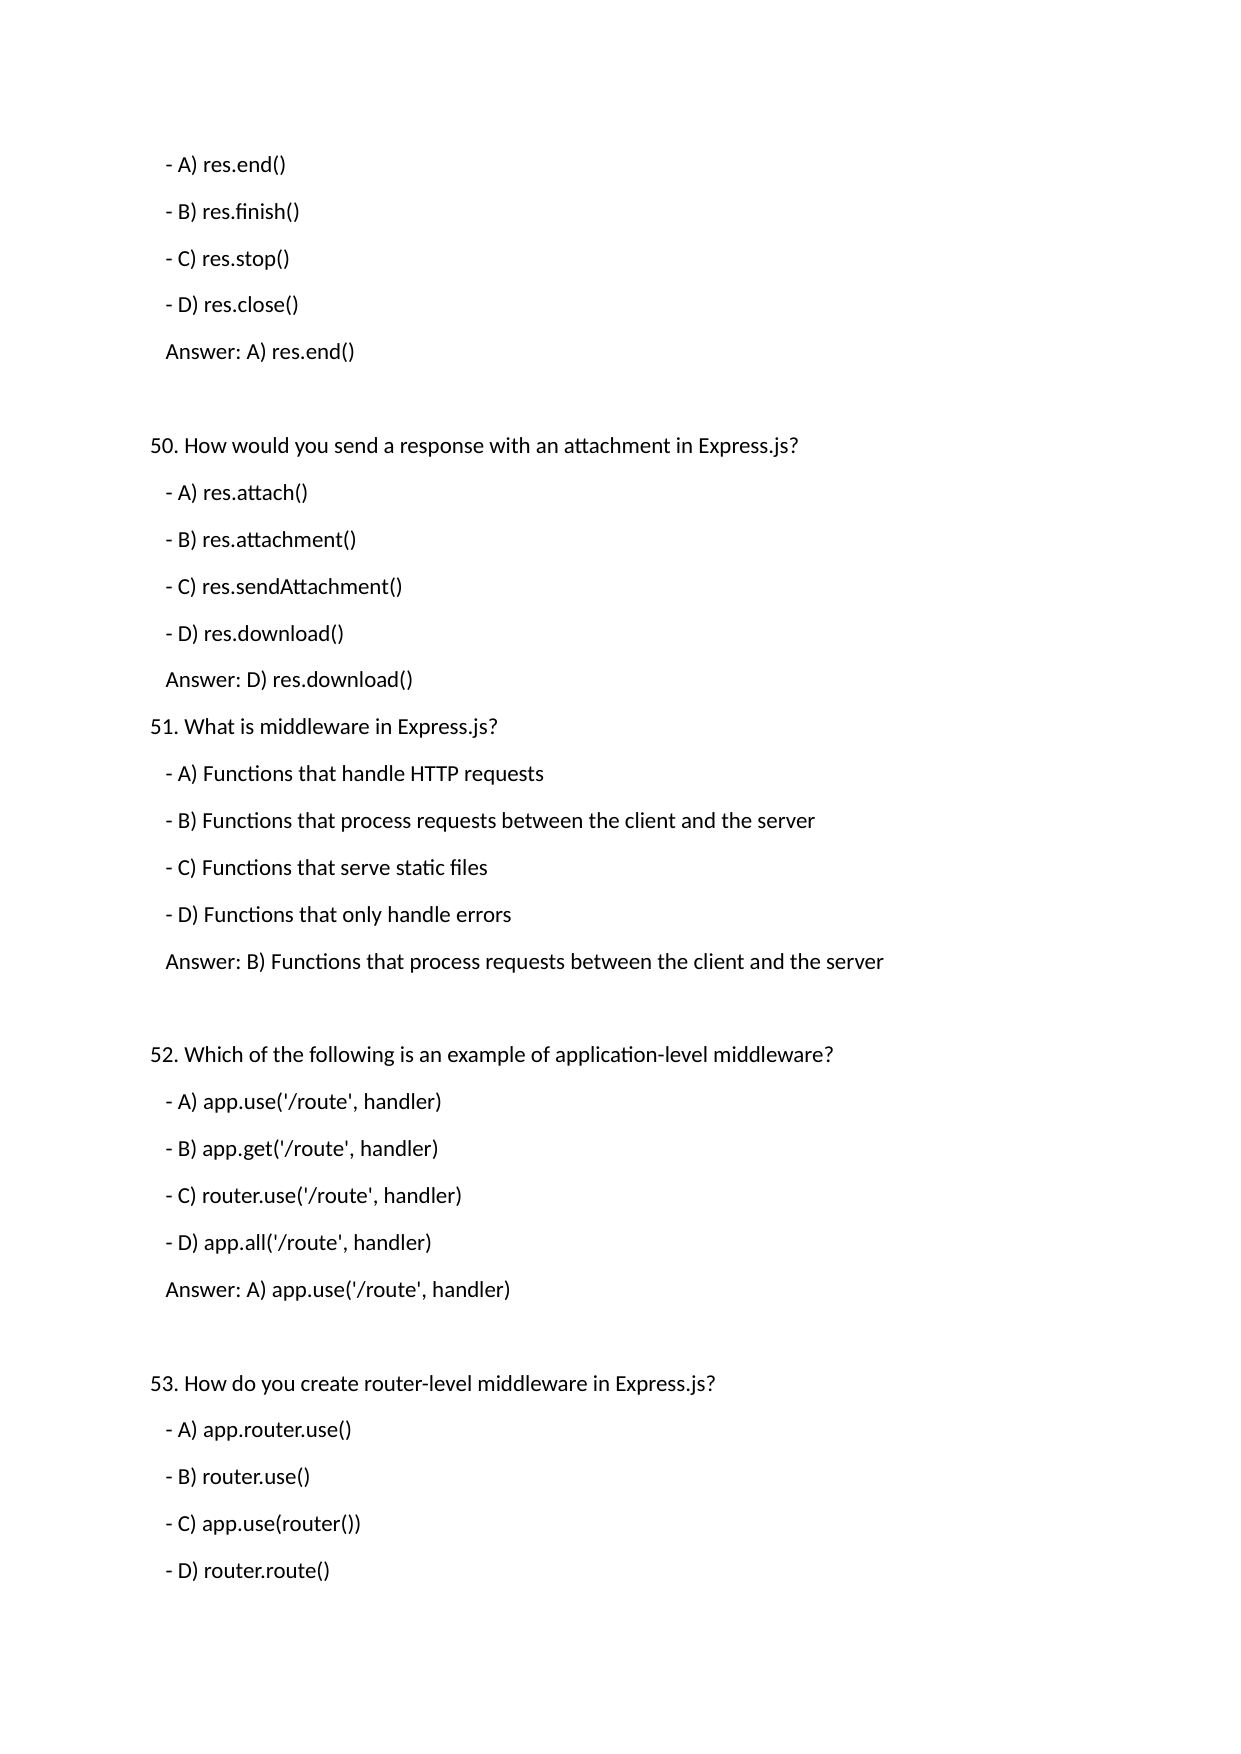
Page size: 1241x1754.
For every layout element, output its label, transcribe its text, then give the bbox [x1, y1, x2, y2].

text Answer: D) res.download() [150, 666, 1090, 694]
text Answer: A) res.end() [150, 337, 1090, 366]
text - A) app.use('/route', handler) [150, 1087, 1090, 1116]
text Answer: A) app.use('/route', handler) [150, 1275, 1090, 1303]
text - D) res.close() [150, 291, 1090, 319]
text - B) router.use() [150, 1462, 1090, 1491]
text - C) res.stop() [150, 244, 1090, 272]
text 52. Which of the following is an example of application-level middleware? [150, 1041, 1090, 1069]
text - C) app.use(router()) [150, 1509, 1090, 1537]
text - B) app.get('/route', handler) [150, 1134, 1090, 1162]
text - B) res.finish() [150, 197, 1090, 225]
text - A) Functions that handle HTTP requests [150, 759, 1090, 787]
text Answer: B) Functions that process requests between the client and the server [150, 947, 1090, 975]
text - B) res.attachment() [150, 525, 1090, 553]
text - A) res.end() [150, 150, 1090, 178]
text - D) router.route() [150, 1556, 1090, 1584]
text - C) Functions that serve static files [150, 853, 1090, 881]
text - C) res.sendAttachment() [150, 572, 1090, 600]
text - A) res.attach() [150, 478, 1090, 506]
text - C) router.use('/route', handler) [150, 1181, 1090, 1209]
text 50. How would you send a response with an attachment in Express.js? [150, 431, 1090, 459]
text - D) Functions that only handle errors [150, 900, 1090, 928]
text - D) res.download() [150, 619, 1090, 647]
text - A) app.router.use() [150, 1416, 1090, 1444]
text - B) Functions that process requests between the client and the server [150, 806, 1090, 834]
text 53. How do you create router-level middleware in Express.js? [150, 1369, 1090, 1397]
text - D) app.all('/route', handler) [150, 1228, 1090, 1256]
text 51. What is middleware in Express.js? [150, 712, 1090, 741]
